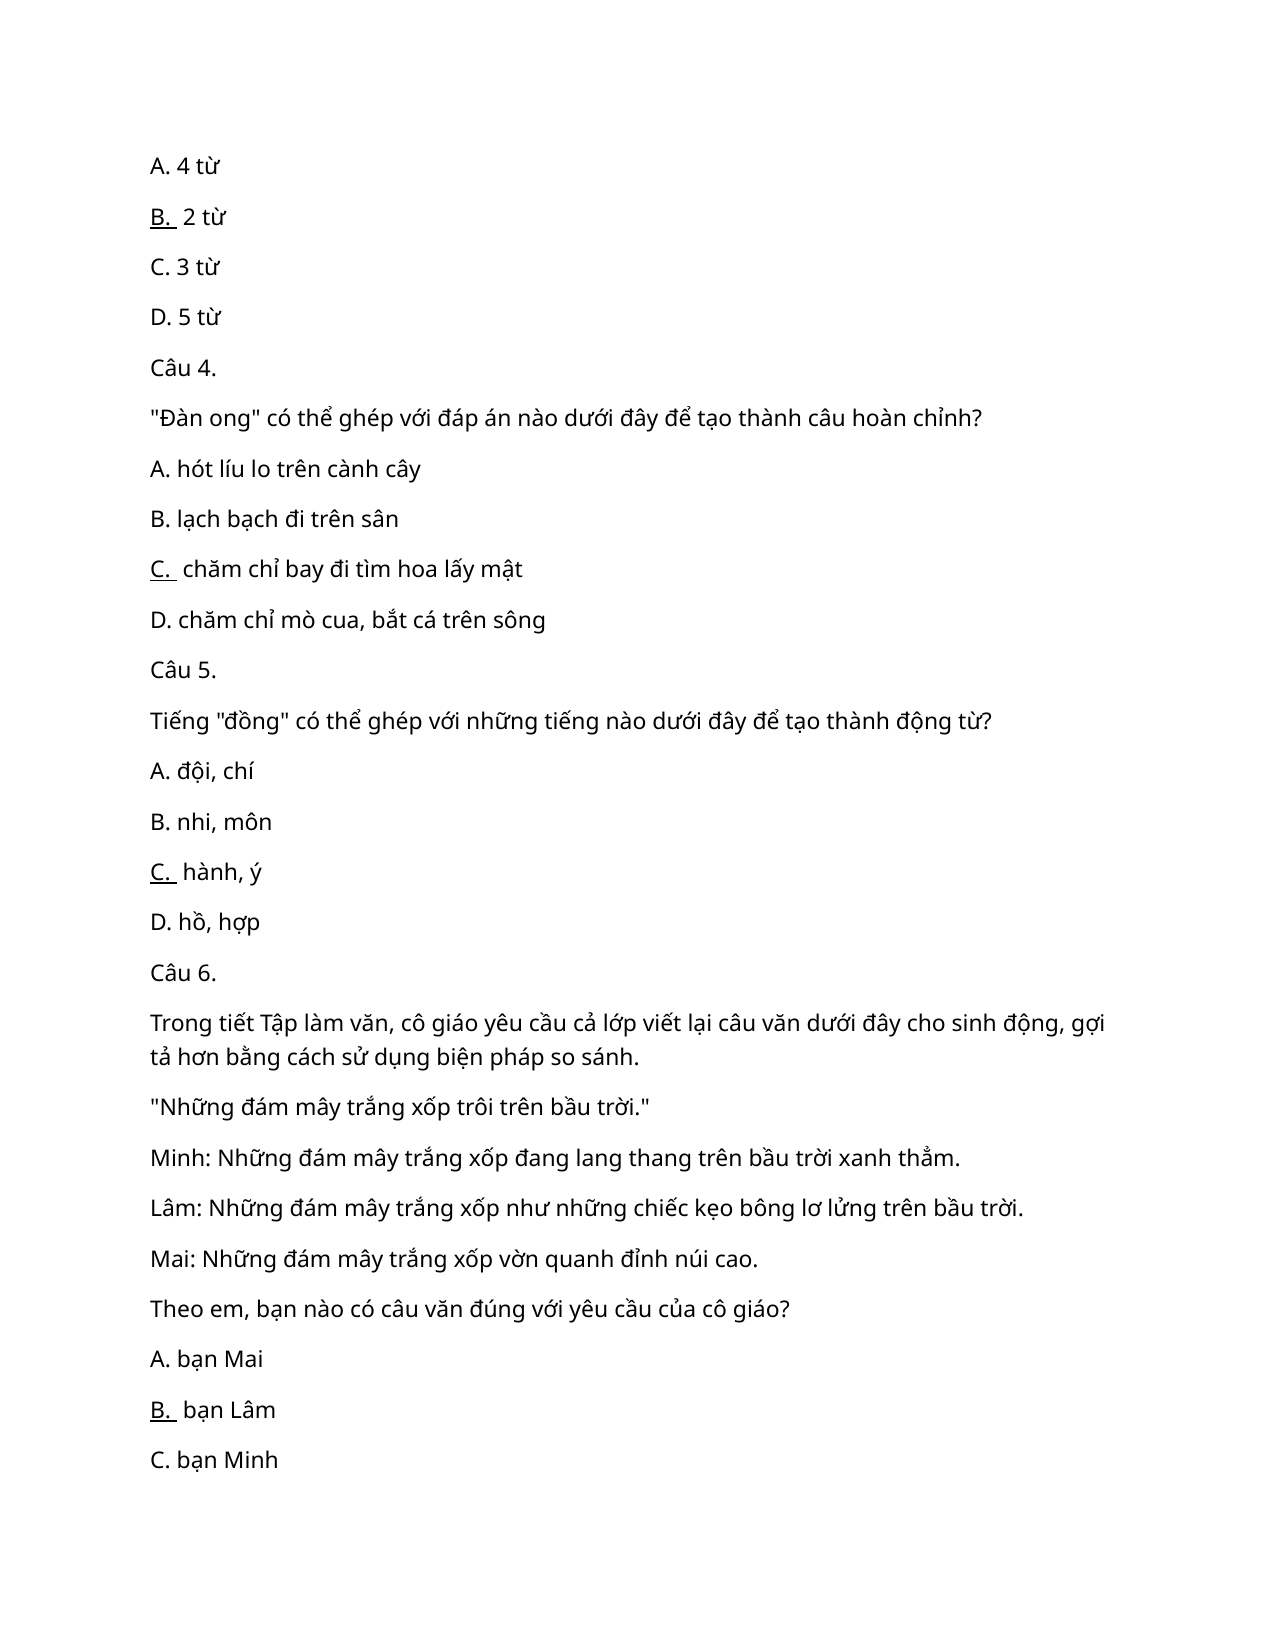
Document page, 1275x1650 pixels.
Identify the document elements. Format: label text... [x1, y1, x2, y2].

text A. 4 từ [150, 150, 1125, 181]
text "Đàn ong" có thể ghép với đáp án nào dưới đây để tạo thành câu hoàn chỉnh? [150, 402, 1125, 433]
text A. bạn Mai [150, 1343, 1125, 1374]
text C. bạn Minh [150, 1444, 1125, 1475]
text A. đội, chí [150, 755, 1125, 786]
text B. lạch bạch đi trên sân [150, 503, 1125, 534]
text C. 3 từ [150, 251, 1125, 282]
text Trong tiết Tập làm văn, cô giáo yêu cầu cả lớp viết lại câu văn dưới đây cho sinh động, gợi tả hơn bằng cách sử dụng biện pháp so sánh. [150, 1007, 1125, 1072]
text D. hồ, hợp [150, 906, 1125, 937]
text Tiếng "đồng" có thể ghép với những tiếng nào dưới đây để tạo thành động từ? [150, 704, 1125, 736]
text A. hót líu lo trên cành cây [150, 452, 1125, 484]
text Mai: Những đám mây trắng xốp vờn quanh đỉnh núi cao. [150, 1242, 1125, 1274]
text Câu 5. [150, 654, 1125, 685]
text B. nhi, môn [150, 805, 1125, 837]
text "Những đám mây trắng xốp trôi trên bầu trời." [150, 1091, 1125, 1122]
text Lâm: Những đám mây trắng xốp như những chiếc kẹo bông lơ lửng trên bầu trời. [150, 1192, 1125, 1223]
text Câu 4. [150, 352, 1125, 383]
text Minh: Những đám mây trắng xốp đang lang thang trên bầu trời xanh thẳm. [150, 1142, 1125, 1173]
text D. 5 từ [150, 301, 1125, 332]
text B. 2 từ [150, 200, 1125, 232]
text B. bạn Lâm [150, 1394, 1125, 1425]
text Câu 6. [150, 957, 1125, 988]
text D. chăm chỉ mò cua, bắt cá trên sông [150, 604, 1125, 635]
text C. chăm chỉ bay đi tìm hoa lấy mật [150, 553, 1125, 584]
text Theo em, bạn nào có câu văn đúng với yêu cầu của cô giáo? [150, 1293, 1125, 1324]
text C. hành, ý [150, 856, 1125, 887]
